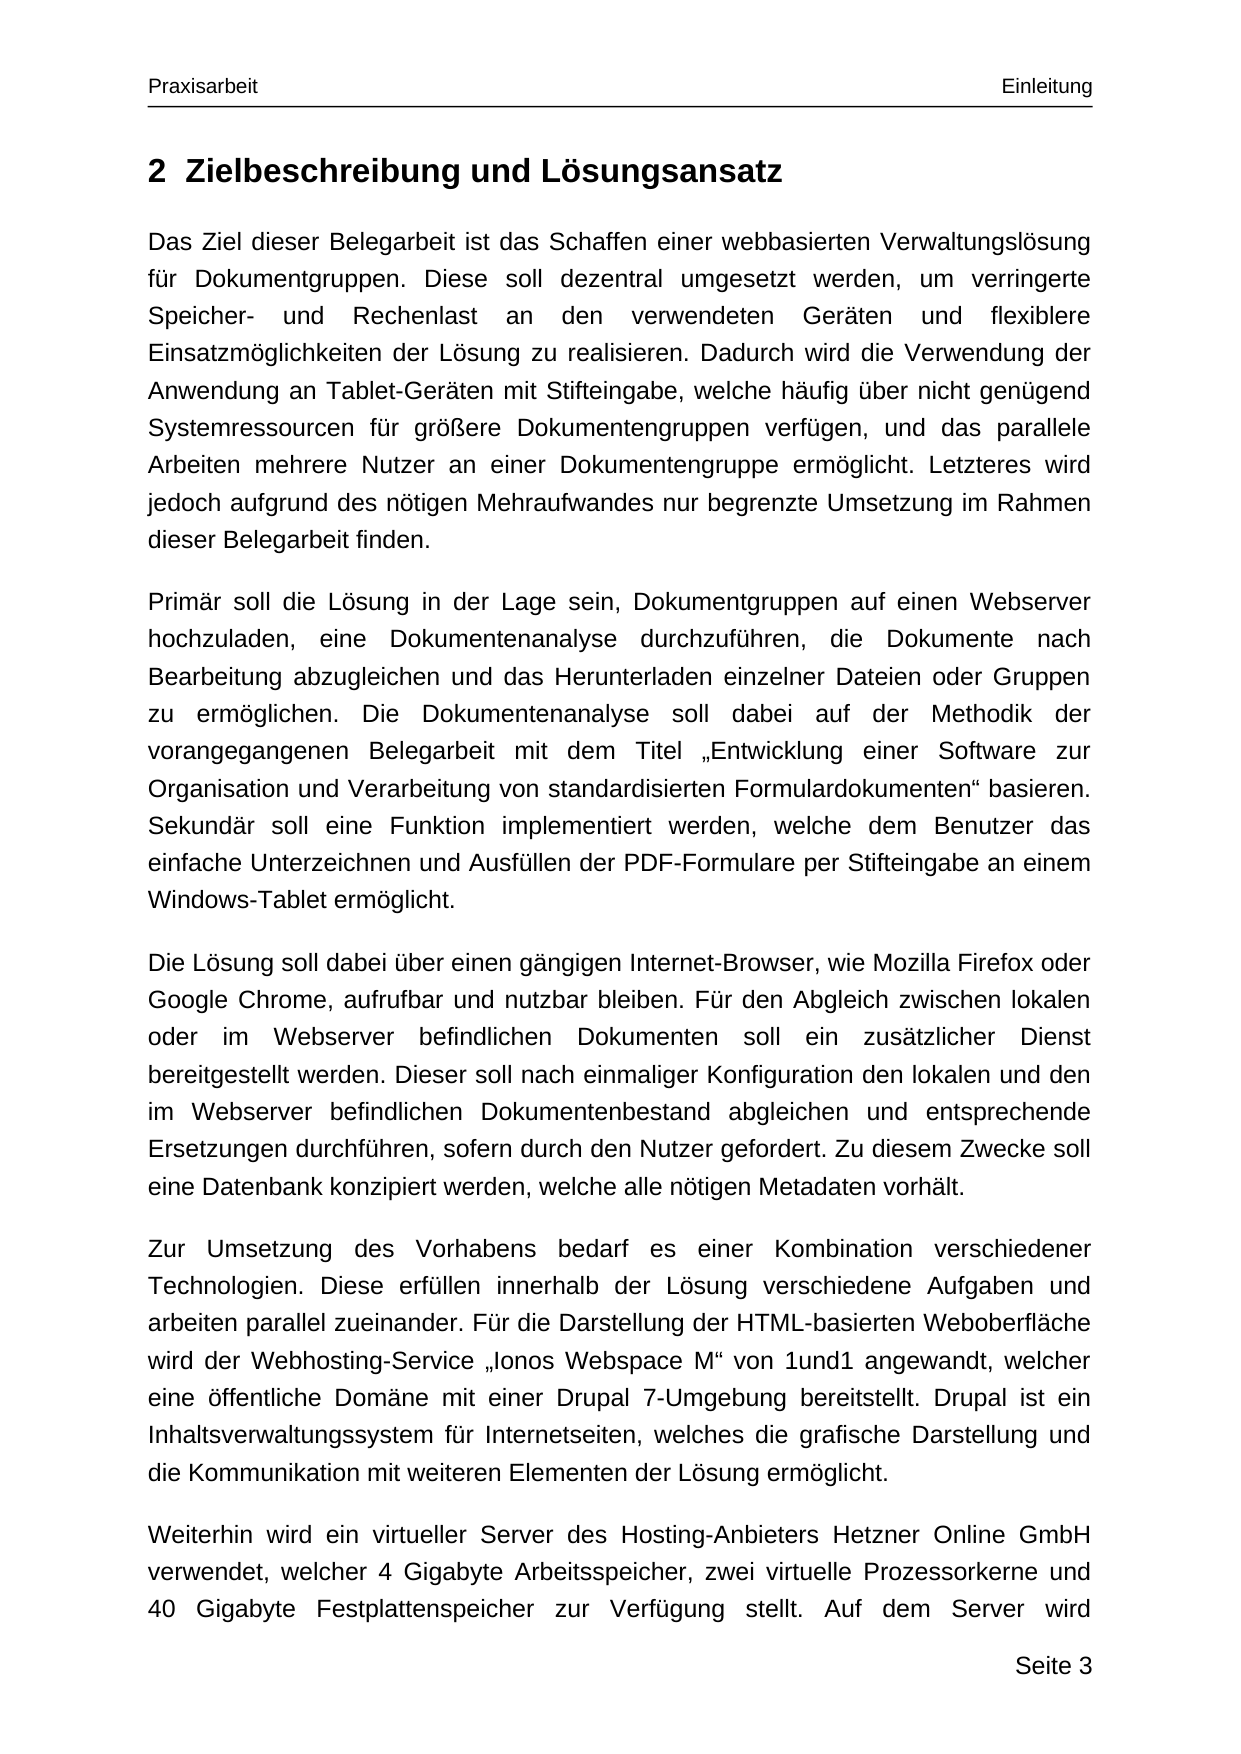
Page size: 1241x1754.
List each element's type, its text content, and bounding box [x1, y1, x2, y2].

text Primär soll die Lösung in der Lage sein, Dokumentgruppen auf einen Webserver hochzuladen, eine Dokumentenanalyse durchzuführen, die Dokumente nach Bearbeitung abzugleichen und das Herunterladen einzelner Dateien oder Gruppen zu ermöglichen. Die Dokumentenanalyse soll dabei auf der Methodik der vorangegangenen Belegarbeit mit dem Titel „Entwicklung einer Software zur Organisation und Verarbeitung von standardisierten Formulardokumenten“ basieren. Sekundär soll eine Funktion implementiert werden, welche dem Benutzer das einfache Unterzeichnen und Ausfüllen der PDF-Formulare per Stifteingabe an einem Windows-Tablet ermöglicht. [148, 587, 1092, 914]
text Die Lösung soll dabei über einen gängigen Internet-Browser, wie Mozilla Firefox oder Google Chrome, aufrufbar und nutzbar bleiben. Für den Abgleich zwischen lokalen oder im Webserver befindlichen Dokumenten soll ein zusätzlicher Dienst bereitgestellt werden. Dieser soll nach einmaliger Konfiguration den lokalen und den im Webserver befindlichen Dokumentenbestand abgleichen und entsprechende Ersetzungen durchführen, sofern durch den Nutzer gefordert. Zu diesem Zwecke soll eine Datenbank konzipiert werden, welche alle nötigen Metadaten vorhält. [148, 948, 1092, 1200]
subtitle Zielbeschreibung und Lösungsansatz [148, 152, 1092, 190]
text Zur Umsetzung des Vorhabens bedarf es einer Kombination verschiedener Technologien. Diese erfüllen innerhalb der Lösung verschiedene Aufgaben und arbeiten parallel zueinander. Für die Darstellung der HTML-basierten Weboberfläche wird der Webhosting-Service „Ionos Webspace M“ von 1und1 angewandt, welcher eine öffentliche Domäne mit einer Drupal 7-Umgebung bereitstellt. Drupal ist ein Inhaltsverwaltungssystem für Internetseiten, welches die grafische Darstellung und die Kommunikation mit weiteren Elementen der Lösung ermöglicht. [148, 1234, 1092, 1486]
text Das Ziel dieser Belegarbeit ist das Schaffen einer webbasierten Verwaltungslösung für Dokumentgruppen. Diese soll dezentral umgesetzt werden, um verringerte Speicher- und Rechenlast an den verwendeten Geräten und flexiblere Einsatzmöglichkeiten der Lösung zu realisieren. Dadurch wird die Verwendung der Anwendung an Tablet-Geräten mit Stifteingabe, welche häufig über nicht genügend Systemressourcen für größere Dokumentengruppen verfügen, und das parallele Arbeiten mehrere Nutzer an einer Dokumentengruppe ermöglicht. Letzteres wird jedoch aufgrund des nötigen Mehraufwandes nur begrenzte Umsetzung im Rahmen dieser Belegarbeit finden. [148, 226, 1092, 553]
